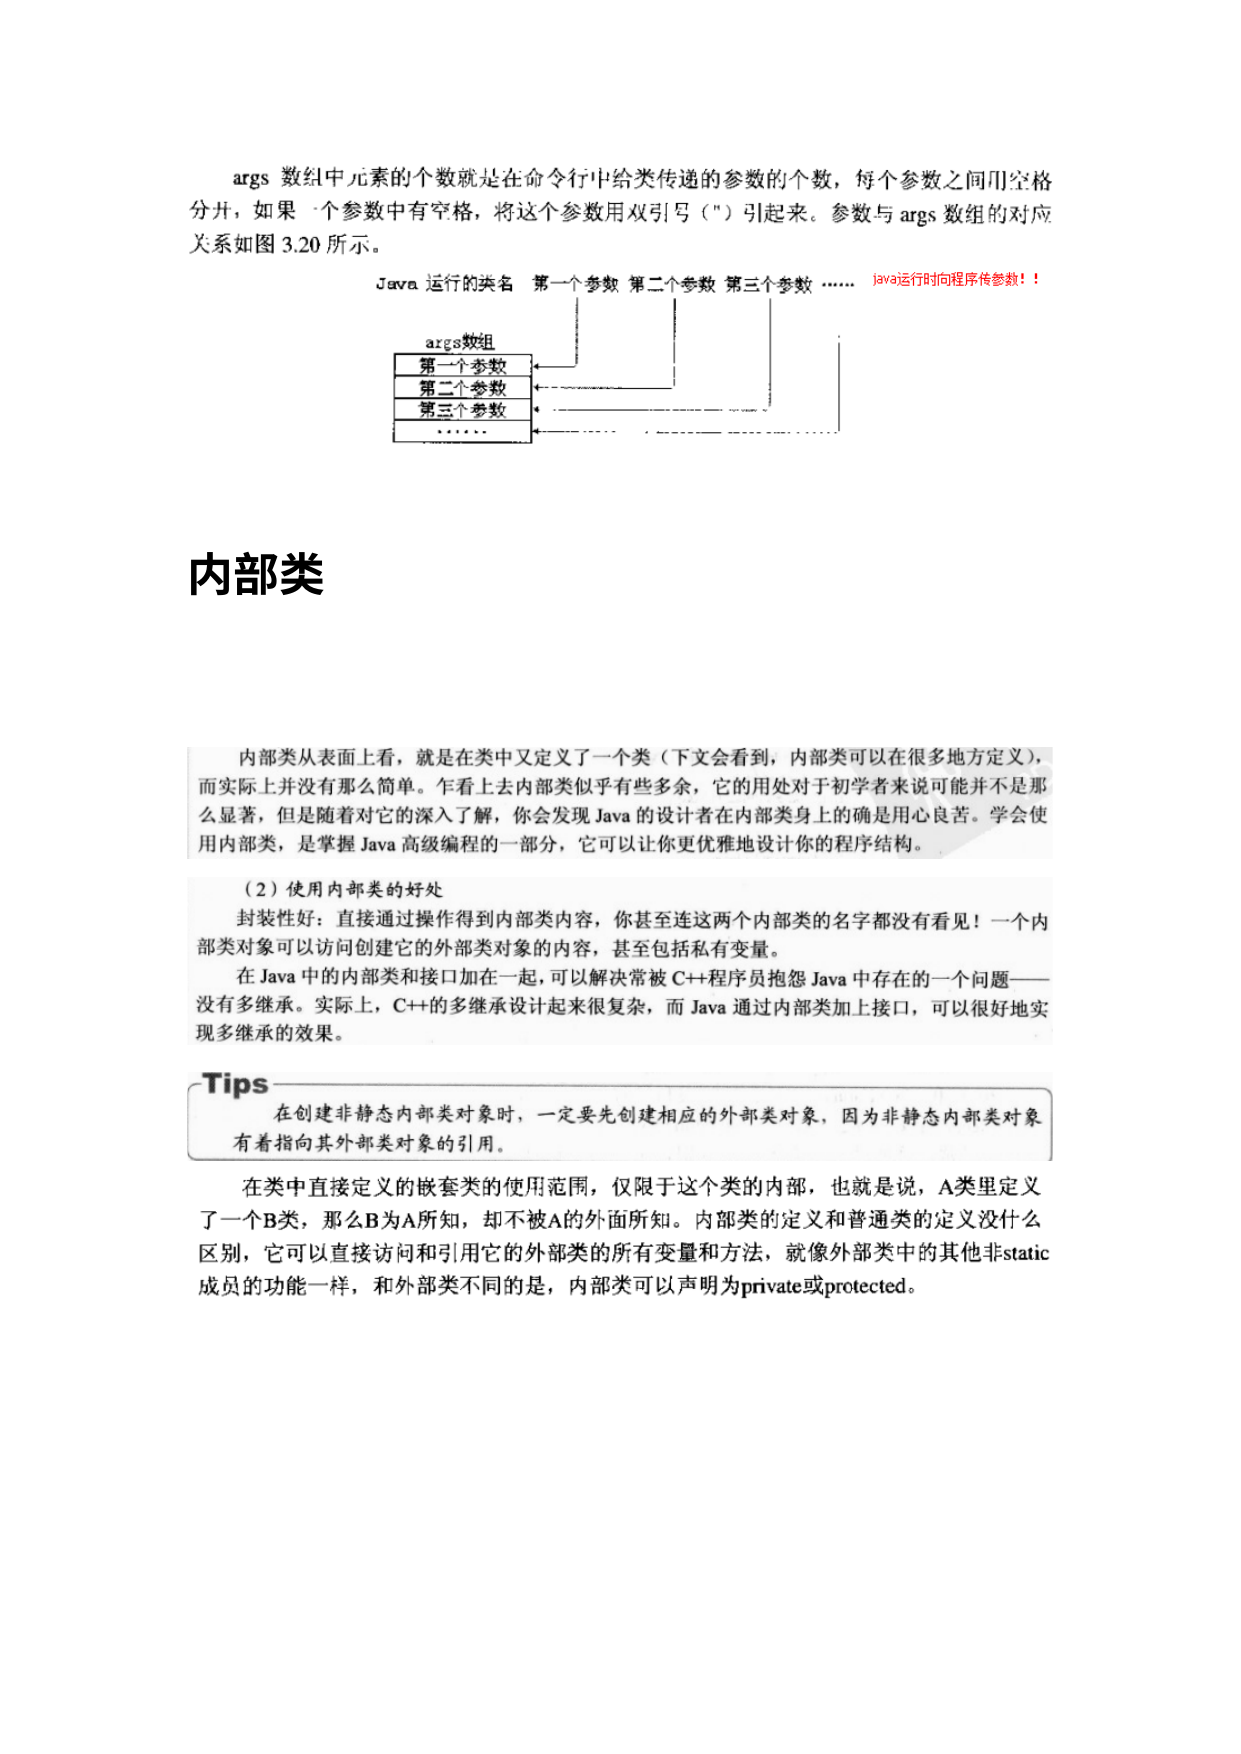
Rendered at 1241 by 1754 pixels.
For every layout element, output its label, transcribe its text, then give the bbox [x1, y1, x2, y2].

picture [187, 1170, 1053, 1299]
picture [187, 877, 1053, 1045]
picture [187, 1072, 1053, 1161]
subtitle 内部类 [187, 522, 1053, 620]
picture [187, 162, 1053, 447]
picture [187, 747, 1053, 859]
